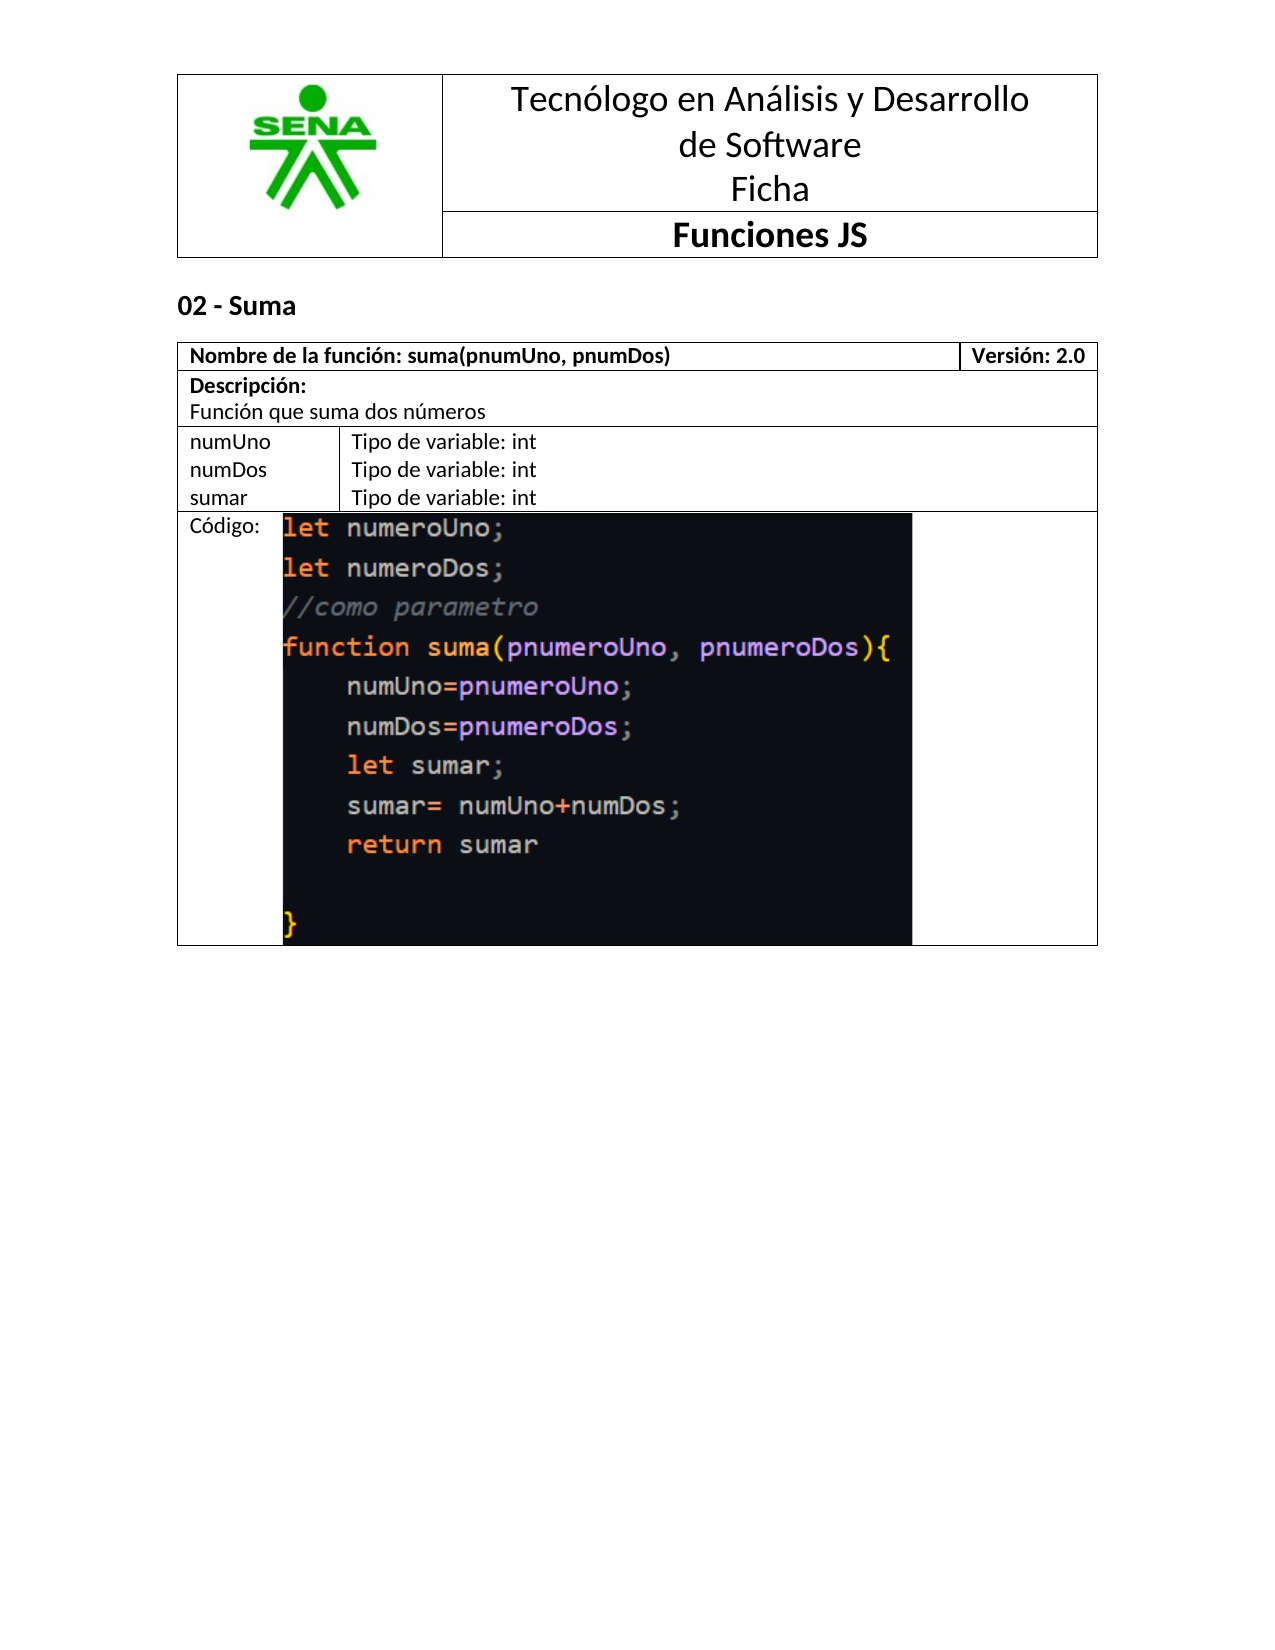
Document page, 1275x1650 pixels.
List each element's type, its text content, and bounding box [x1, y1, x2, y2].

table_cell Código: [178, 512, 1097, 945]
table_header Versión: 2.0 [961, 343, 1097, 370]
table_cell Descripción: Función que suma dos números [178, 371, 1097, 426]
picture [282, 513, 913, 945]
table_cell Tipo de variable: int Tipo de variable: int Tipo de variable: int [340, 427, 1097, 511]
list - Suma [177, 287, 1254, 322]
table_cell numUno numDos sumar [178, 427, 339, 511]
table_header Nombre de la función: suma(pnumUno, pnumDos) [178, 343, 959, 370]
picture [249, 84, 377, 210]
